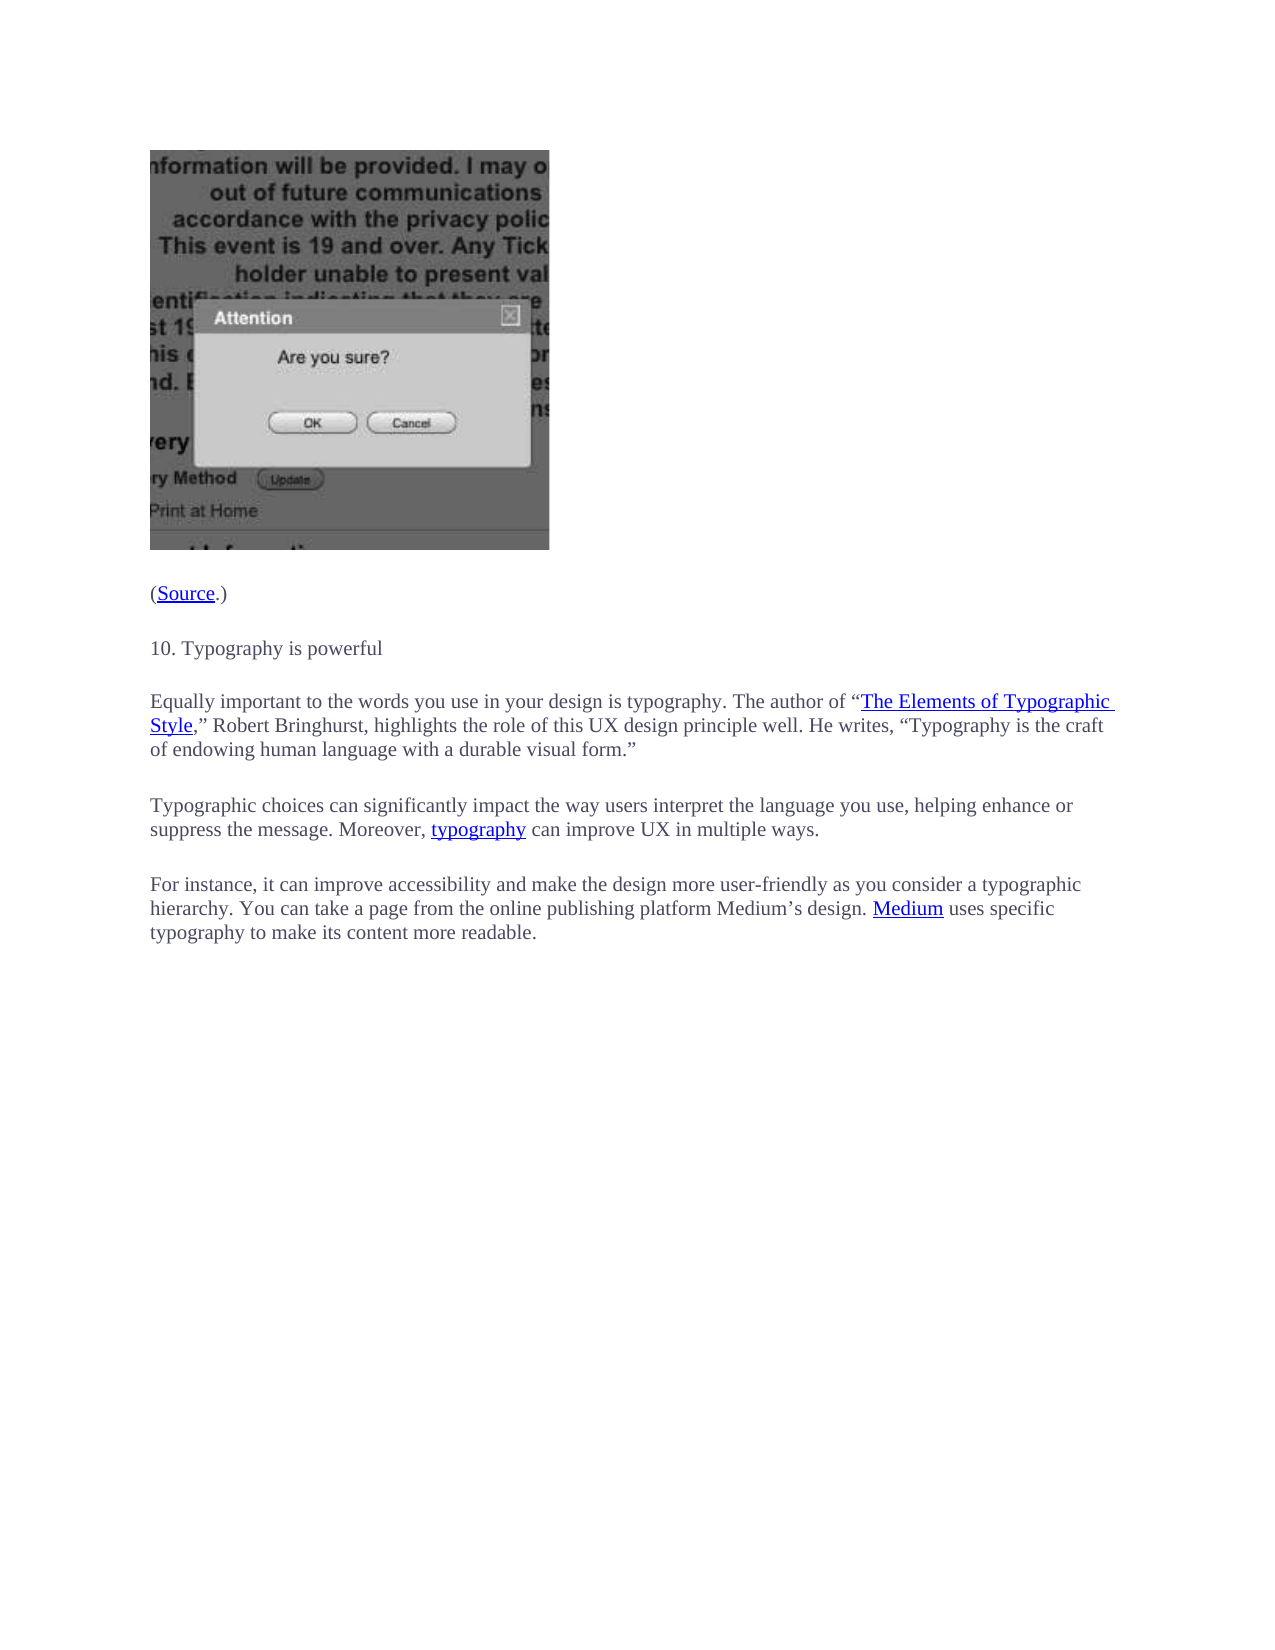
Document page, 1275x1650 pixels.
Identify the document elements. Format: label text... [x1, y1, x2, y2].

text For instance, it can improve accessibility and make the design more user-friendly as you consider a typographic hierarchy. You can take a page from the online publishing platform Medium’s design. Medium uses specific typography to make its content more readable. [150, 872, 1125, 944]
picture [150, 150, 550, 550]
subtitle 10. Typography is powerful [150, 636, 1125, 660]
text (Source.) [150, 581, 1125, 605]
text Typographic choices can significantly impact the way users interpret the language you use, helping enhance or suppress the message. Moreover, typography can improve UX in multiple ways. [150, 793, 1125, 841]
text Equally important to the words you use in your design is typography. The author of “The Elements of Typographic Style,” Robert Bringhurst, highlights the role of this UX design principle well. He writes, “Typography is the craft of endowing human language with a durable visual form.” [150, 689, 1125, 761]
